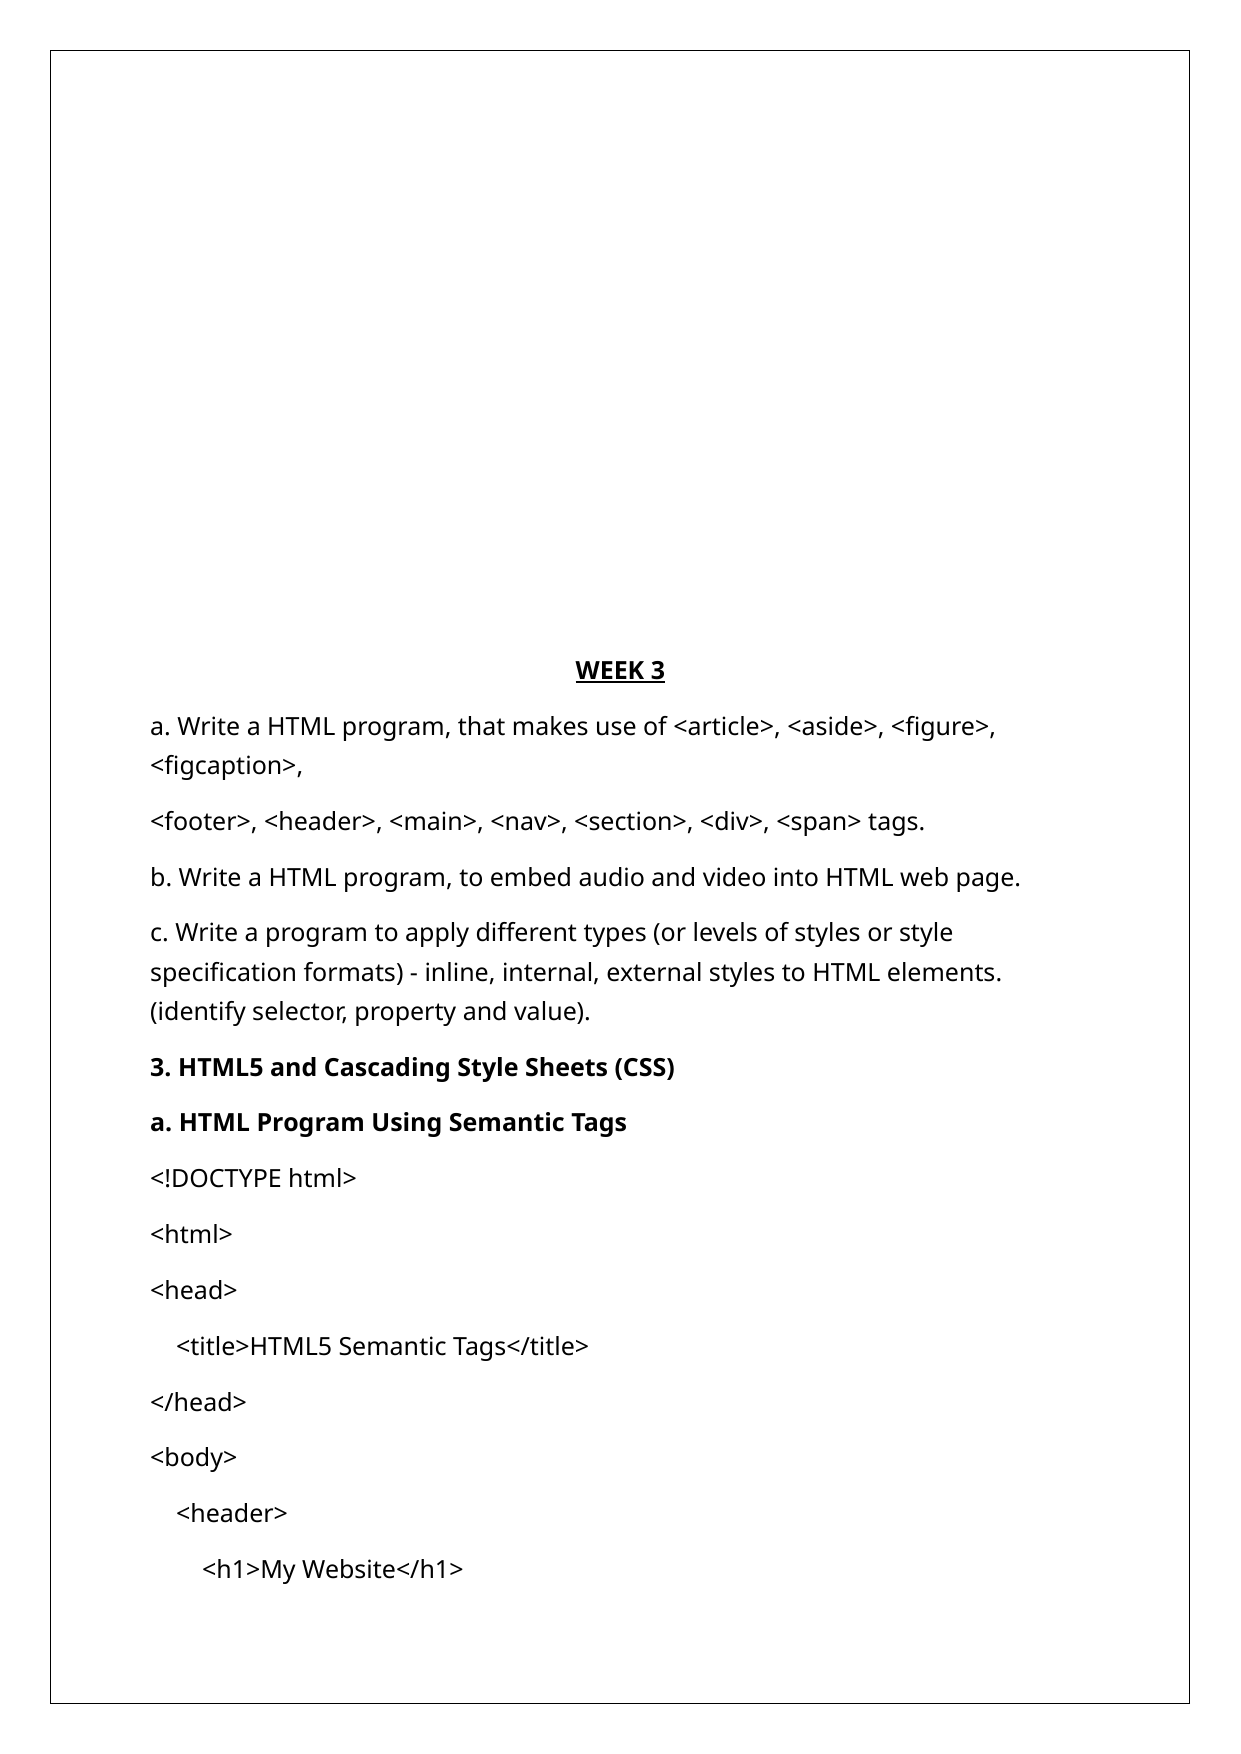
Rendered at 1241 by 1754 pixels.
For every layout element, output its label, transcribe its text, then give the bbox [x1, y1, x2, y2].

text <!DOCTYPE html> [150, 1161, 1090, 1195]
text <html> [150, 1217, 1090, 1251]
text <footer>, <header>, <main>, <nav>, <section>, <div>, <span> tags. [150, 803, 1090, 837]
text c. Write a program to apply different types (or levels of styles or style specification formats) - inline, internal, external styles to HTML elements. (identify selector, property and value). [150, 915, 1090, 1027]
text <h1>My Website</h1> [150, 1552, 1090, 1586]
text </head> [150, 1384, 1090, 1418]
text <title>HTML5 Semantic Tags</title> [150, 1328, 1090, 1362]
text <head> [150, 1272, 1090, 1307]
text b. Write a HTML program, to embed audio and video into HTML web page. [150, 859, 1090, 893]
text <body> [150, 1440, 1090, 1474]
text 3. HTML5 and Cascading Style Sheets (CSS) [150, 1049, 1090, 1083]
text <header> [150, 1496, 1090, 1530]
text a. Write a HTML program, that makes use of <article>, <aside>, <figure>, <figcaption>, [150, 708, 1090, 782]
text WEEK 3 [150, 652, 1090, 687]
text a. HTML Program Using Semantic Tags [150, 1105, 1090, 1139]
